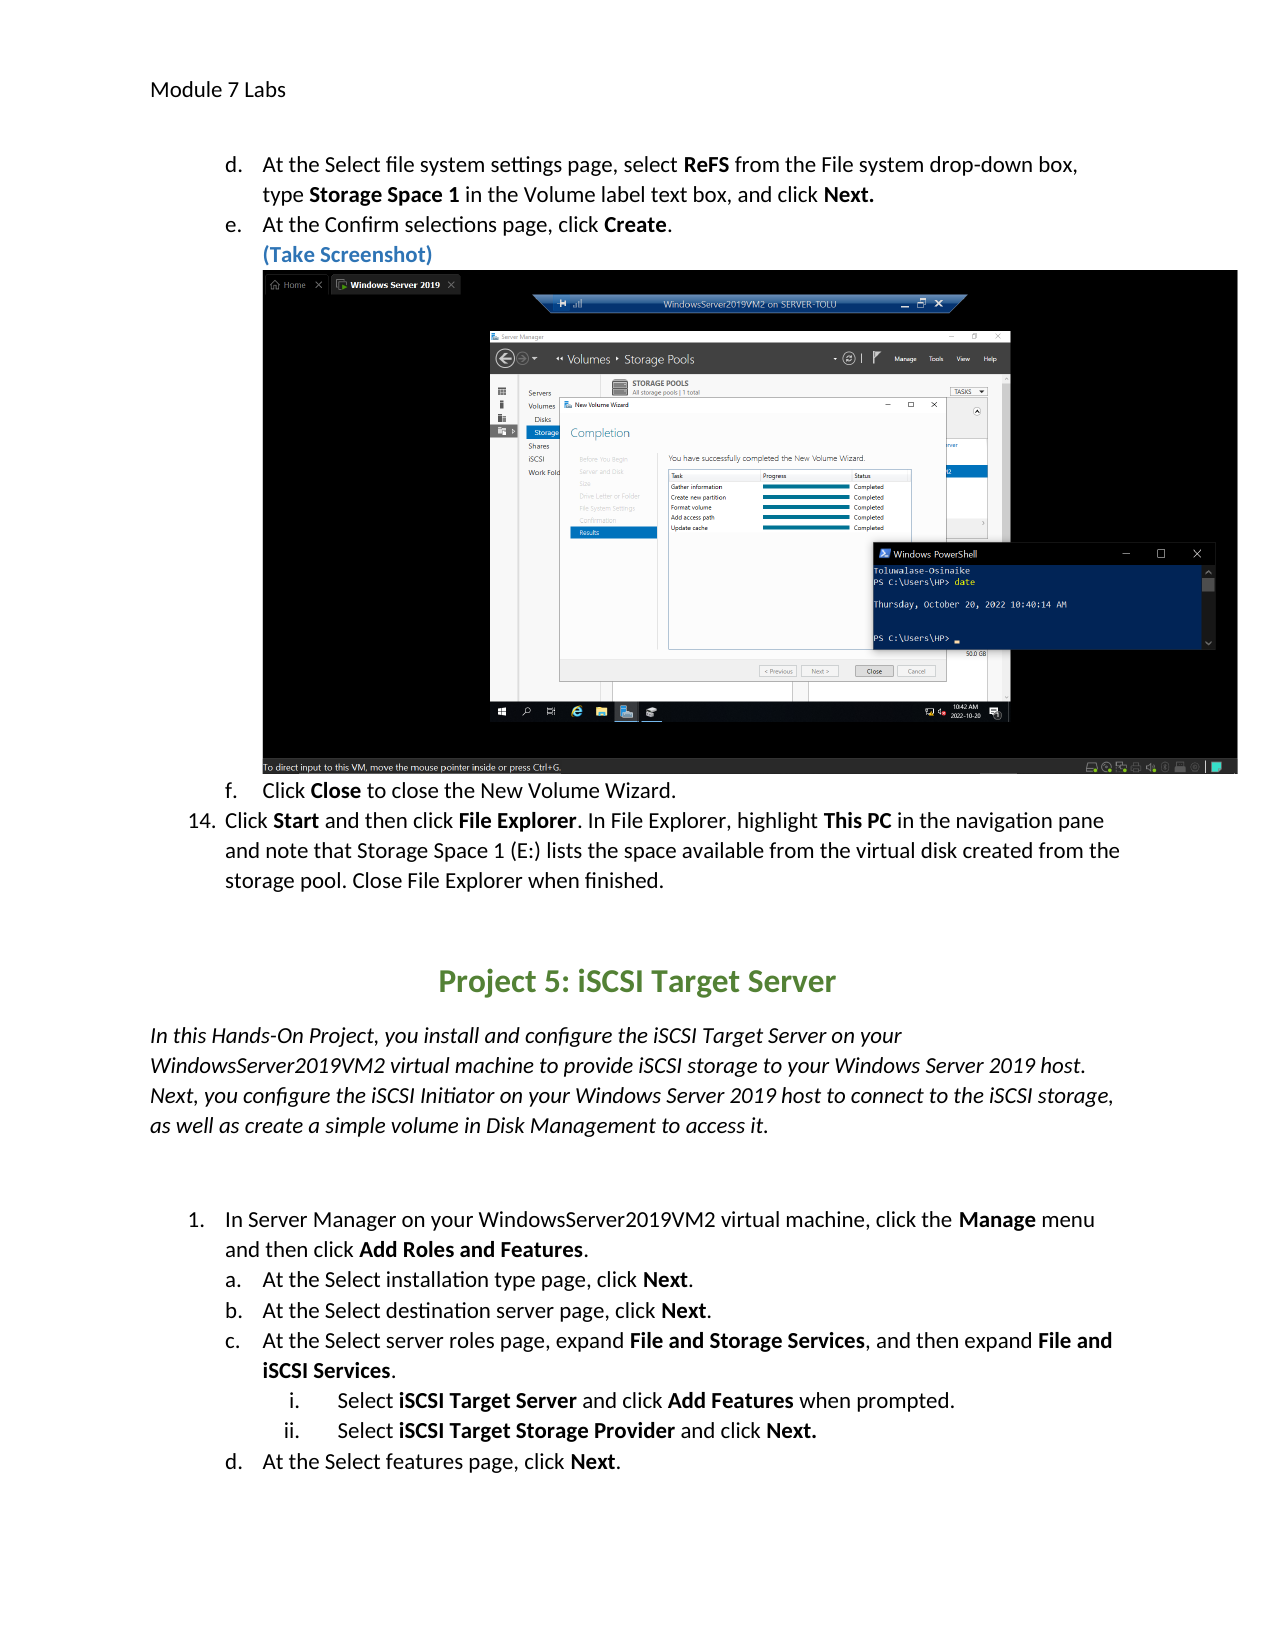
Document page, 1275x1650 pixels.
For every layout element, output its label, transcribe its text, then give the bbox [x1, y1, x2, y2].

list At the Select destination server page, click Next. [225, 1296, 1125, 1324]
list At the Select file system settings page, select ReFS from the File system drop-down box, type Storage Space 1 in the Volume label text box, and click Next. [225, 150, 1125, 208]
list Select iSCSI Target Server and click Add Features when prompted. [300, 1386, 1125, 1414]
list Click Close to close the New Volume Wizard. [225, 776, 1125, 804]
text In this Hands-On Project, you install and configure the iSCSI Target Server on your WindowsServer2019VM2 virtual machine to provide iSCSI storage to your Windows Server 2019 host. Next, you configure the iSCSI Initiator on your Windows Server 2019 host to connect to the iSCSI storage, as well as create a simple volume in Disk Management to access it. [150, 1021, 1125, 1139]
list At the Select installation type page, click Next. [225, 1266, 1125, 1293]
list At the Confirm selections page, click Create. [225, 210, 1125, 238]
list Click Start and then click File Explorer. In File Explorer, highlight This PC in the navigation pane and note that Storage Space 1 (E:) lists the space available from the virtual disk created from the storage pool. Close File Explorer when finished. [187, 806, 1125, 894]
list At the Select server roles page, expand File and Storage Services, and then expand File and iSCSI Services. [225, 1326, 1125, 1384]
text Project 5: iSCSI Target Server [150, 960, 1125, 1001]
picture [262, 270, 1238, 774]
list Select iSCSI Target Storage Provider and click Next. [300, 1417, 1125, 1444]
list (Take Screenshot) [262, 241, 1125, 269]
list In Server Manager on your WindowsServer2019VM2 virtual machine, click the Manage menu and then click Add Roles and Features. [187, 1205, 1125, 1263]
list At the Select features page, click Next. [225, 1447, 1125, 1475]
